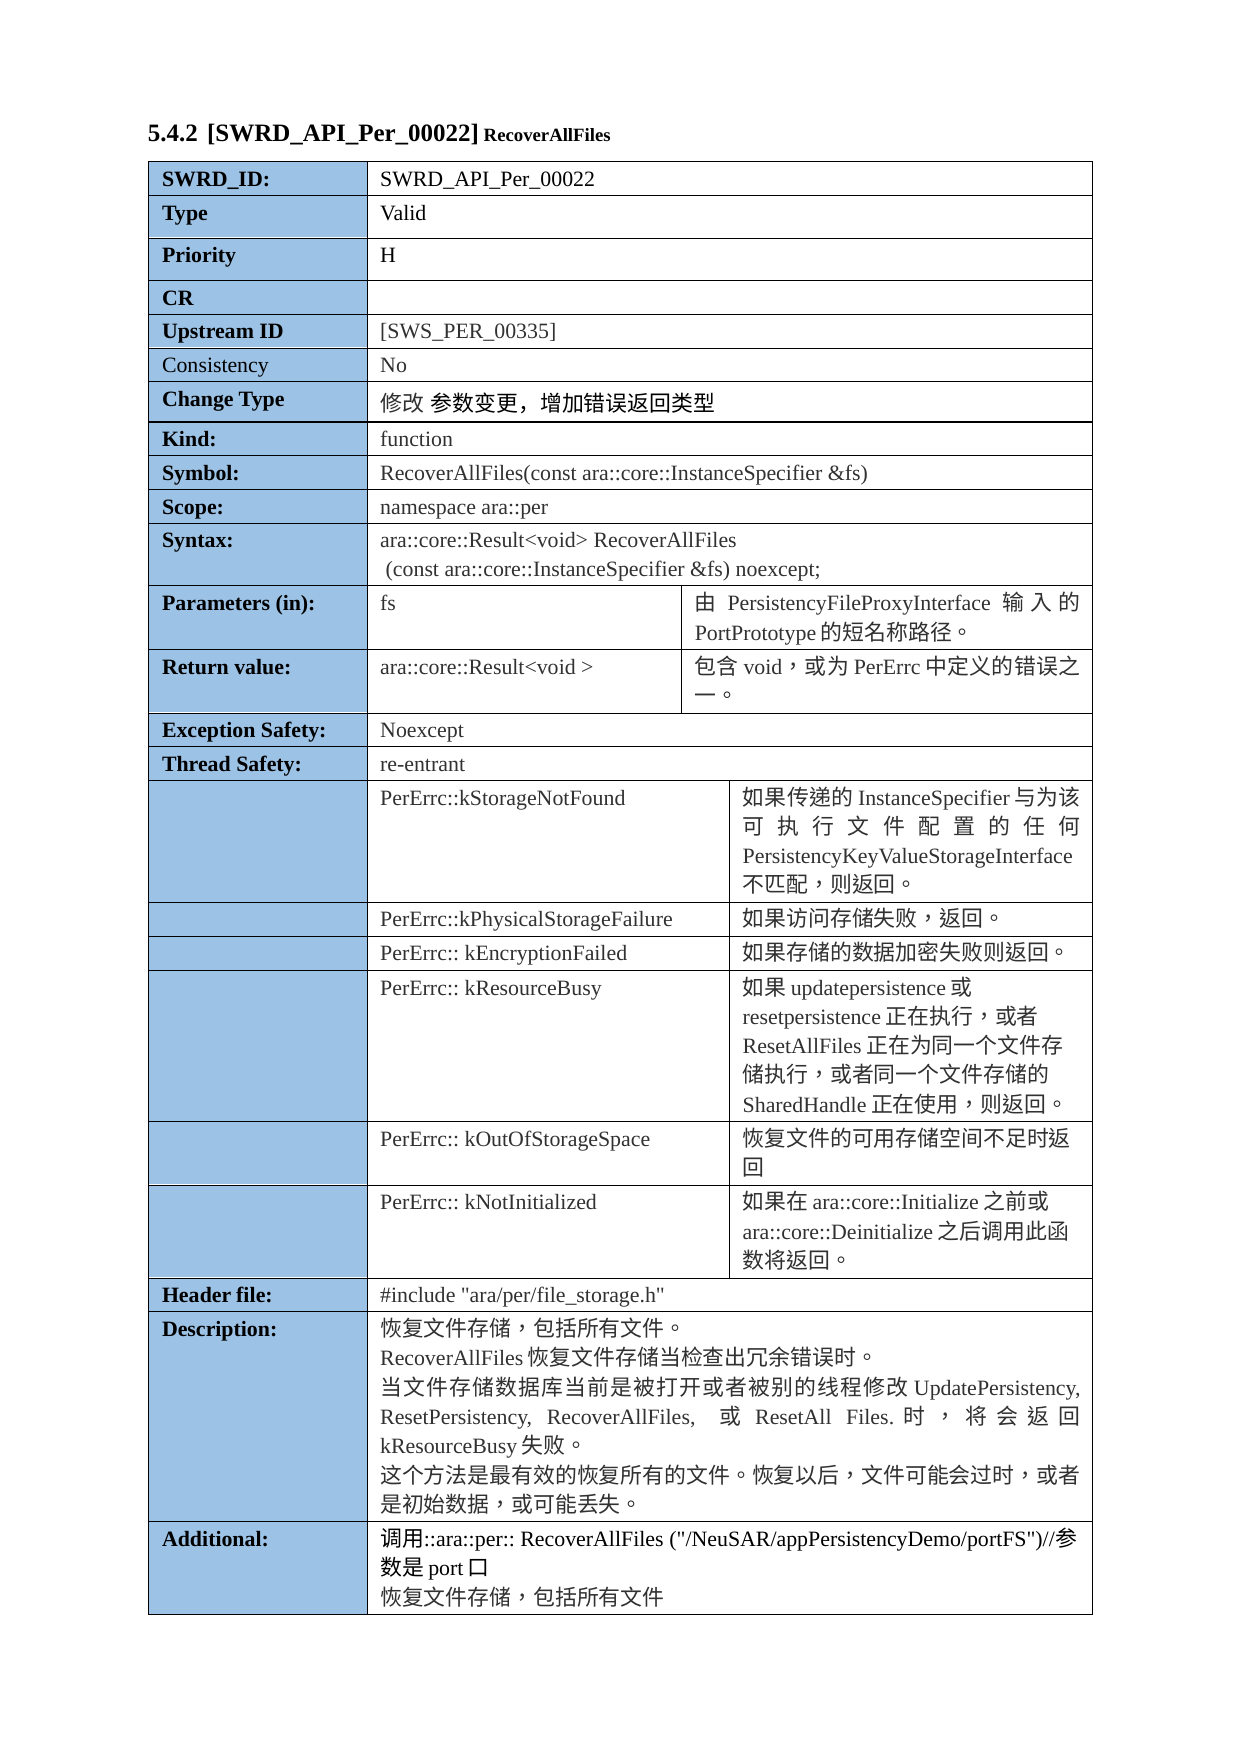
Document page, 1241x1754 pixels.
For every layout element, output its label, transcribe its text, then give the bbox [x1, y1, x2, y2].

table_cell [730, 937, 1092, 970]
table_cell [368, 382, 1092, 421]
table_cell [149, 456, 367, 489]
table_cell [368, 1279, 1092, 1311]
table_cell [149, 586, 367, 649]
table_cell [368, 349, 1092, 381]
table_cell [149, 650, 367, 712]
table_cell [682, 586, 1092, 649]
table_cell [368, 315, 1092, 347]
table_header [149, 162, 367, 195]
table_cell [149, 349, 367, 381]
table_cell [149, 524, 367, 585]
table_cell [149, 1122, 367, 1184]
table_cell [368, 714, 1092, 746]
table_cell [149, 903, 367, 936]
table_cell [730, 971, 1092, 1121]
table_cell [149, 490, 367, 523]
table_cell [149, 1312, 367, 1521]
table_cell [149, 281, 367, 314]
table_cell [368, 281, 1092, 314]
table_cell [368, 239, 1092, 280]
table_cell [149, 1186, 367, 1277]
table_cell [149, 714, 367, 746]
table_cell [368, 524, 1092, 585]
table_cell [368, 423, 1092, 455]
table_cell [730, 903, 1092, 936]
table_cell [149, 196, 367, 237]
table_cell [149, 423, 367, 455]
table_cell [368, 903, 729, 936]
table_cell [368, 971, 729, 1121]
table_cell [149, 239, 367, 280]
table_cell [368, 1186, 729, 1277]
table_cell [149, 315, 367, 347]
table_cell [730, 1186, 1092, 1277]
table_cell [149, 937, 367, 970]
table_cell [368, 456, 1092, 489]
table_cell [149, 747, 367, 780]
subtitle [SWRD_API_Per_00022] RecoverAllFiles [148, 118, 1152, 147]
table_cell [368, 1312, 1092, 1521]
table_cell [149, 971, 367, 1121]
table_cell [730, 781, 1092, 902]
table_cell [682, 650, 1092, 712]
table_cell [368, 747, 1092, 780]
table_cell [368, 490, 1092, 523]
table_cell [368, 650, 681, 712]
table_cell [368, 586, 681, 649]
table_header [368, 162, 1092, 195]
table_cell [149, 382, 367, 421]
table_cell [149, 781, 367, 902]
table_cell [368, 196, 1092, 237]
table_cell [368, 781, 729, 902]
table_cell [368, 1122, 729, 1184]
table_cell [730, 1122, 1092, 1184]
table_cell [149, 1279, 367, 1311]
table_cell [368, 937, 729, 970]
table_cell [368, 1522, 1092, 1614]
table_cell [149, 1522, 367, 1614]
